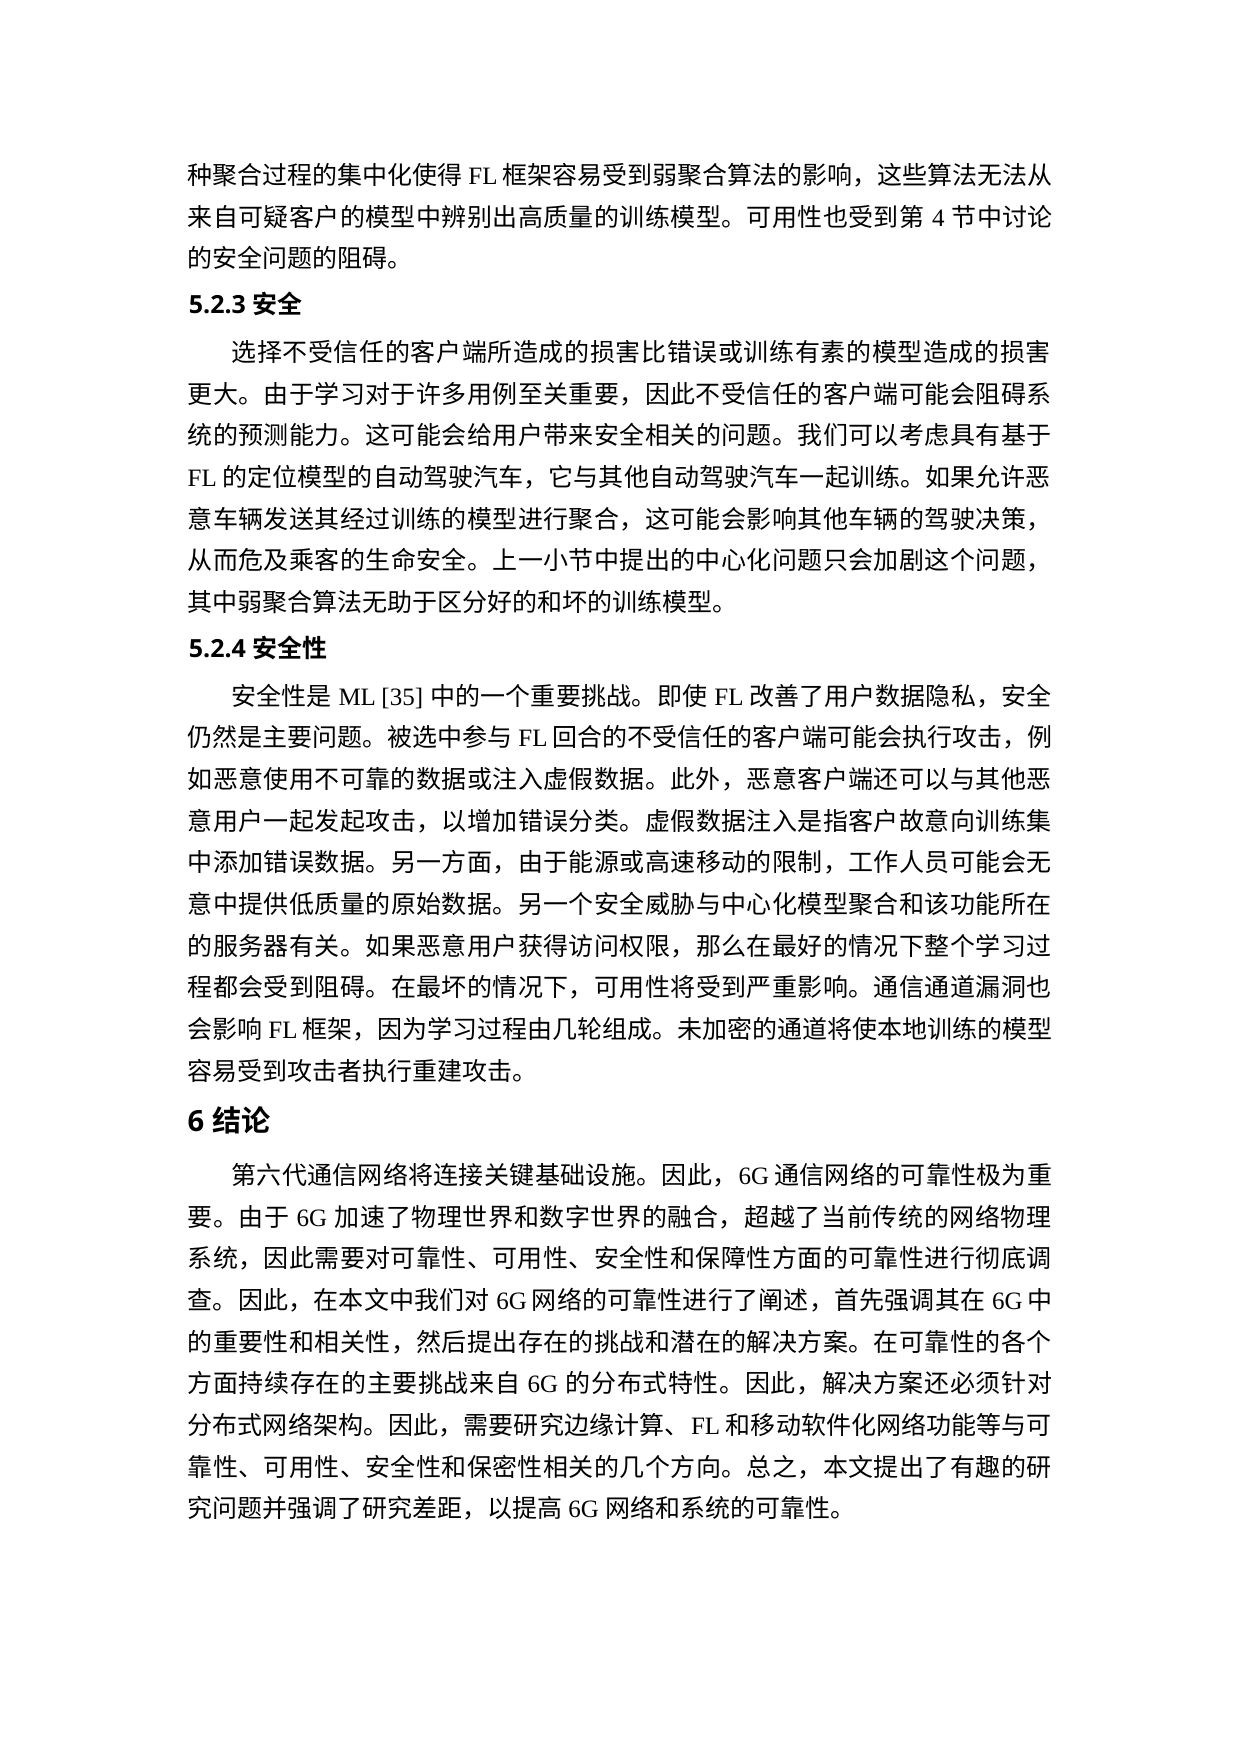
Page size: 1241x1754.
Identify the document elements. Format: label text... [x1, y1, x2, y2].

text 安全性是 ML [35] 中的一个重要挑战。即使 FL 改善了用户数据隐私，安全仍然是主要问题。被选中参与 FL 回合的不受信任的客户端可能会执行攻击，例如恶意使用不可靠的数据或注入虚假数据。此外，恶意客户端还可以与其他恶意用户一起发起攻击，以增加错误分类。虚假数据注入是指客户故意向训练集中添加错误数据。另一方面，由于能源或高速移动的限制，工作人员可能会无意中提供低质量的原始数据。另一个安全威胁与中心化模型聚合和该功能所在的服务器有关。如果恶意用户获得访问权限，那么在最好的情况下整个学习过程都会受到阻碍。在最坏的情况下，可用性将受到严重影响。通信通道漏洞也会影响 FL 框架，因为学习过程由几轮组成。未加密的通道将使本地训练的模型容易受到攻击者执行重建攻击。 [187, 671, 1053, 1087]
text 第六代通信网络将连接关键基础设施。因此，6G通信网络的可靠性极为重要。由于 6G 加速了物理世界和数字世界的融合，超越了当前传统的网络物理系统，因此需要对可靠性、可用性、安全性和保障性方面的可靠性进行彻底调查。因此，在本文中我们对6G网络的可靠性进行了阐述，首先强调其在6G中的重要性和相关性，然后提出存在的挑战和潜在的解决方案。在可靠性的各个方面持续存在的主要挑战来自 6G 的分布式特性。因此，解决方案还必须针对分布式网络架构。因此，需要研究边缘计算、FL 和移动软件化网络功能等与可靠性、可用性、安全性和保密性相关的几个方向。总之，本文提出了有趣的研究问题并强调了研究差距，以提高 6G 网络和系统的可靠性。 [187, 1150, 1053, 1525]
subtitle 5.2.4 安全性 [189, 624, 1053, 666]
subtitle 6 结论 [187, 1098, 1014, 1139]
subtitle 5.2.3 安全 [189, 280, 1053, 322]
text 选择不受信任的客户端所造成的损害比错误或训练有素的模型造成的损害更大。由于学习对于许多用例至关重要，因此不受信任的客户端可能会阻碍系统的预测能力。这可能会给用户带来安全相关的问题。我们可以考虑具有基于 FL 的定位模型的自动驾驶汽车，它与其他自动驾驶汽车一起训练。如果允许恶意车辆发送其经过训练的模型进行聚合，这可能会影响其他车辆的驾驶决策，从而危及乘客的生命安全。上一小节中提出的中心化问题只会加剧这个问题，其中弱聚合算法无助于区分好的和坏的训练模型。 [187, 327, 1053, 619]
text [187, 150, 1053, 275]
